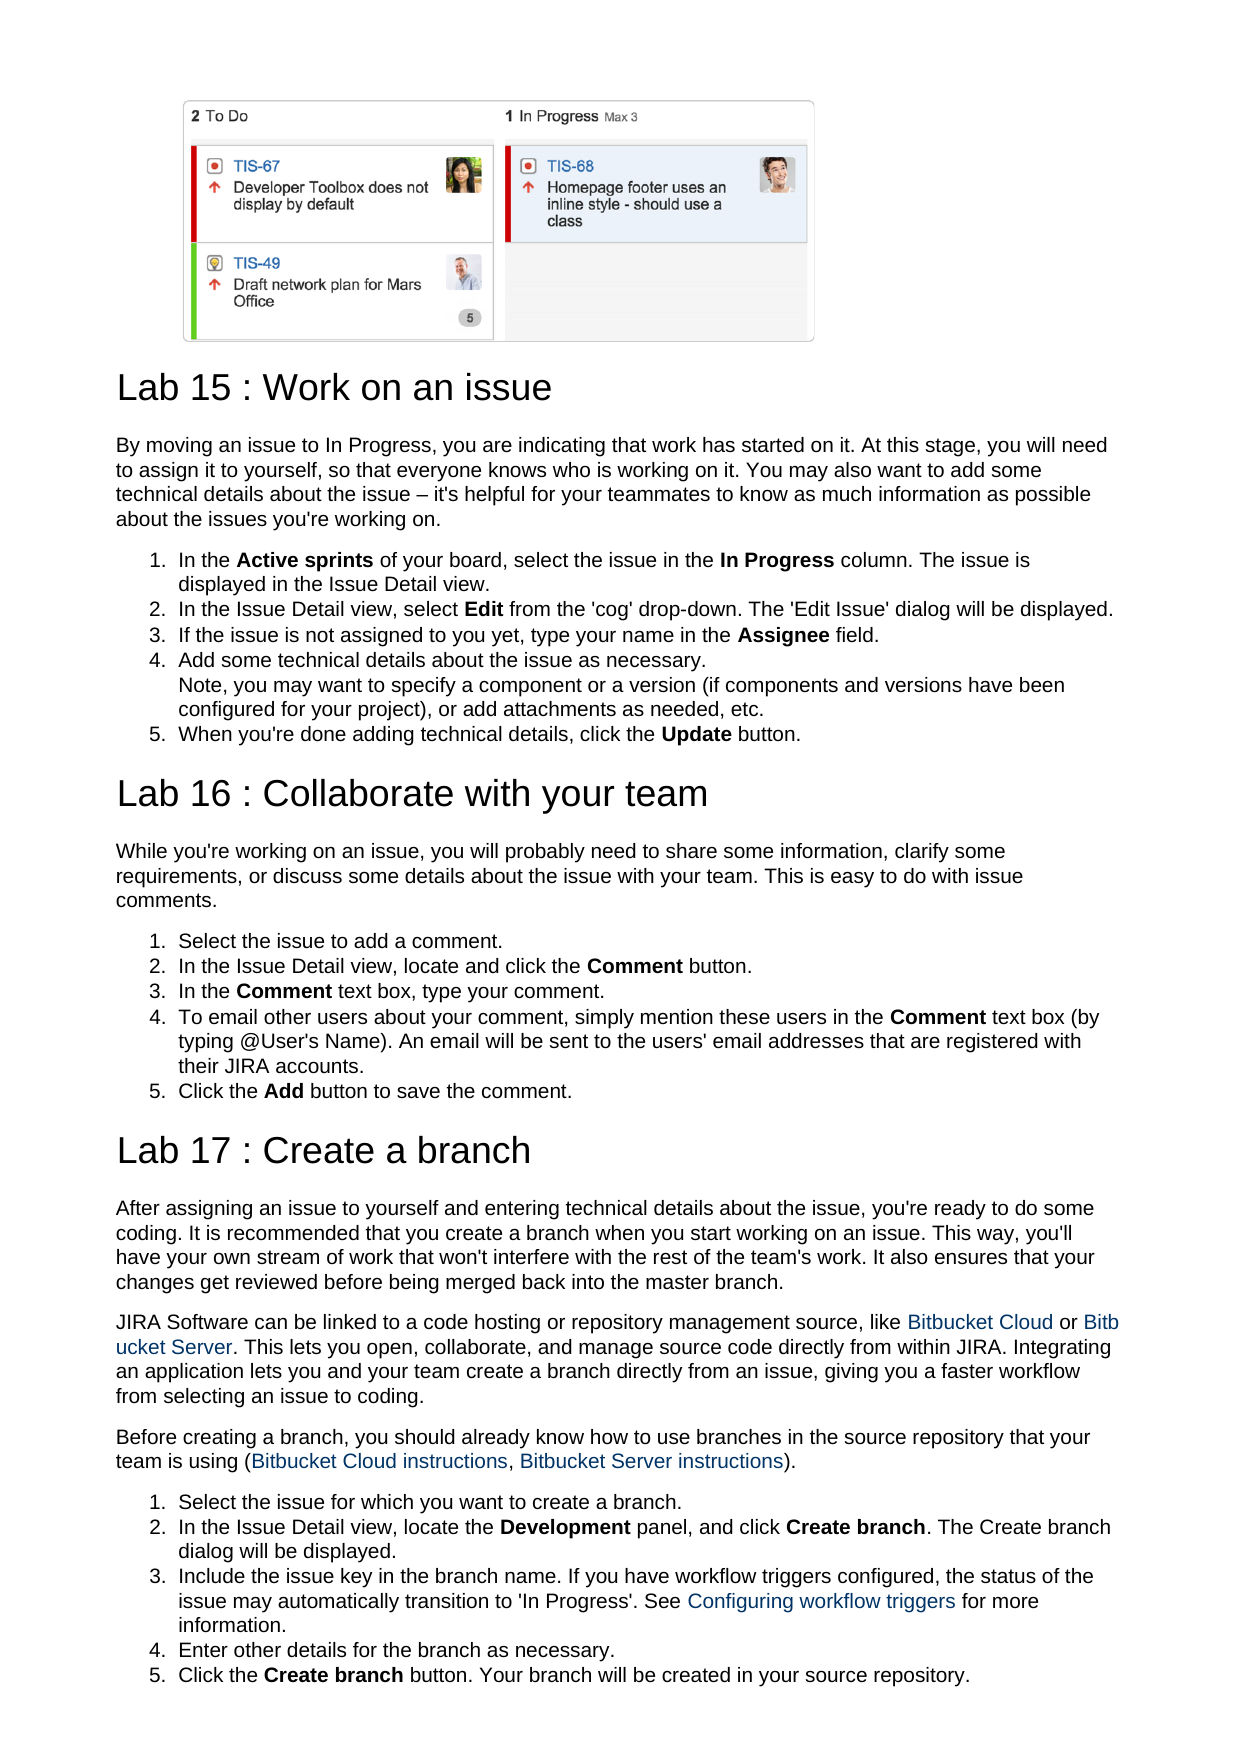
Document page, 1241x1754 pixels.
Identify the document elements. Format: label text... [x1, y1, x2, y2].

list In the Issue Detail view, locate the Development panel, and click Create branch. The Create branch dialog will be displayed. [149, 1515, 1113, 1563]
list Click the Create branch button. Your branch will be created in your source repository. [149, 1663, 1159, 1687]
text By moving an issue to In Progress, you are indicating that work has started on it. At this stage, you will need to assign it to yourself, so that everyone knows who is working on it. You may also want to add some technical details about the issue – it's helpful for your teammates to know as much information as possible about the issues you're working on. [116, 433, 1111, 531]
text While you're working on an issue, you will probably need to share some information, clarify some requirements, or discuss some details about the issue with your team. This is easy to do with issue comments. [116, 839, 1026, 912]
subtitle Lab 15 : Work on an issue [103, 365, 1159, 408]
list Include the issue key in the branch name. If you have workflow triggers configured, the status of the issue may automatically transition to 'In Progress'. See Configuring workflow triggers for more information. [149, 1564, 1097, 1637]
list To email other users about your comment, simply mention these users in the Comment text box (by typing @User's Name). An email will be sent to the users' email addresses that are registered with their JIRA accounts. [149, 1004, 1102, 1078]
subtitle Lab 17 : Create a branch [103, 1128, 1159, 1171]
text JIRA Software can be linked to a code hosting or repository management source, like Bitbucket Cloud or Bitb ucket Server. This lets you open, collaborate, and manage source code directly from within JIRA. Integrating an application lets you and your team create a branch directly from an issue, giving you a faster workflow from selecting an issue to coding. [116, 1310, 1122, 1408]
list In the Comment text box, type your comment. [149, 979, 1159, 1003]
list If the issue is not assigned to you yet, type your name in the Assignee field. [149, 622, 1159, 646]
subtitle Lab 16 : Collaborate with your team [103, 771, 1159, 814]
text After assigning an issue to yourself and entering technical details about the issue, you're ready to do some coding. It is recommended that you create a branch when you start working on an issue. This way, you'll have your own stream of work that won't interfere with the rest of the team's work. It also ensures that your changes get reviewed before being merged back into the master branch. [116, 1196, 1098, 1294]
list Select the issue for which you want to create a branch. [149, 1489, 1159, 1513]
list Select the issue to add a comment. [149, 929, 1159, 953]
list In the Active sprints of your board, select the issue in the In Progress column. The issue is displayed in the Issue Detail view. [149, 547, 1032, 596]
list In the Issue Detail view, select Edit from the 'cog' drop-down. The 'Edit Issue' dialog will be displayed. [149, 597, 1159, 621]
list Click the Add button to save the comment. [149, 1079, 1159, 1103]
list Add some technical details about the issue as necessary. [149, 647, 1159, 671]
list When you're done adding technical details, click the Update button. [149, 722, 1159, 746]
list Enter other details for the branch as necessary. [149, 1638, 1159, 1662]
list In the Issue Detail view, locate and click the Comment button. [149, 954, 1159, 978]
picture [182, 99, 815, 342]
text Note, you may want to specify a component or a version (if components and versions have been configured for your project), or add attachments as needed, etc. [178, 672, 1068, 721]
text Before creating a branch, you should already know how to use branches in the source repository that your team is using (Bitbucket Cloud instructions, Bitbucket Server instructions). [116, 1424, 1094, 1473]
